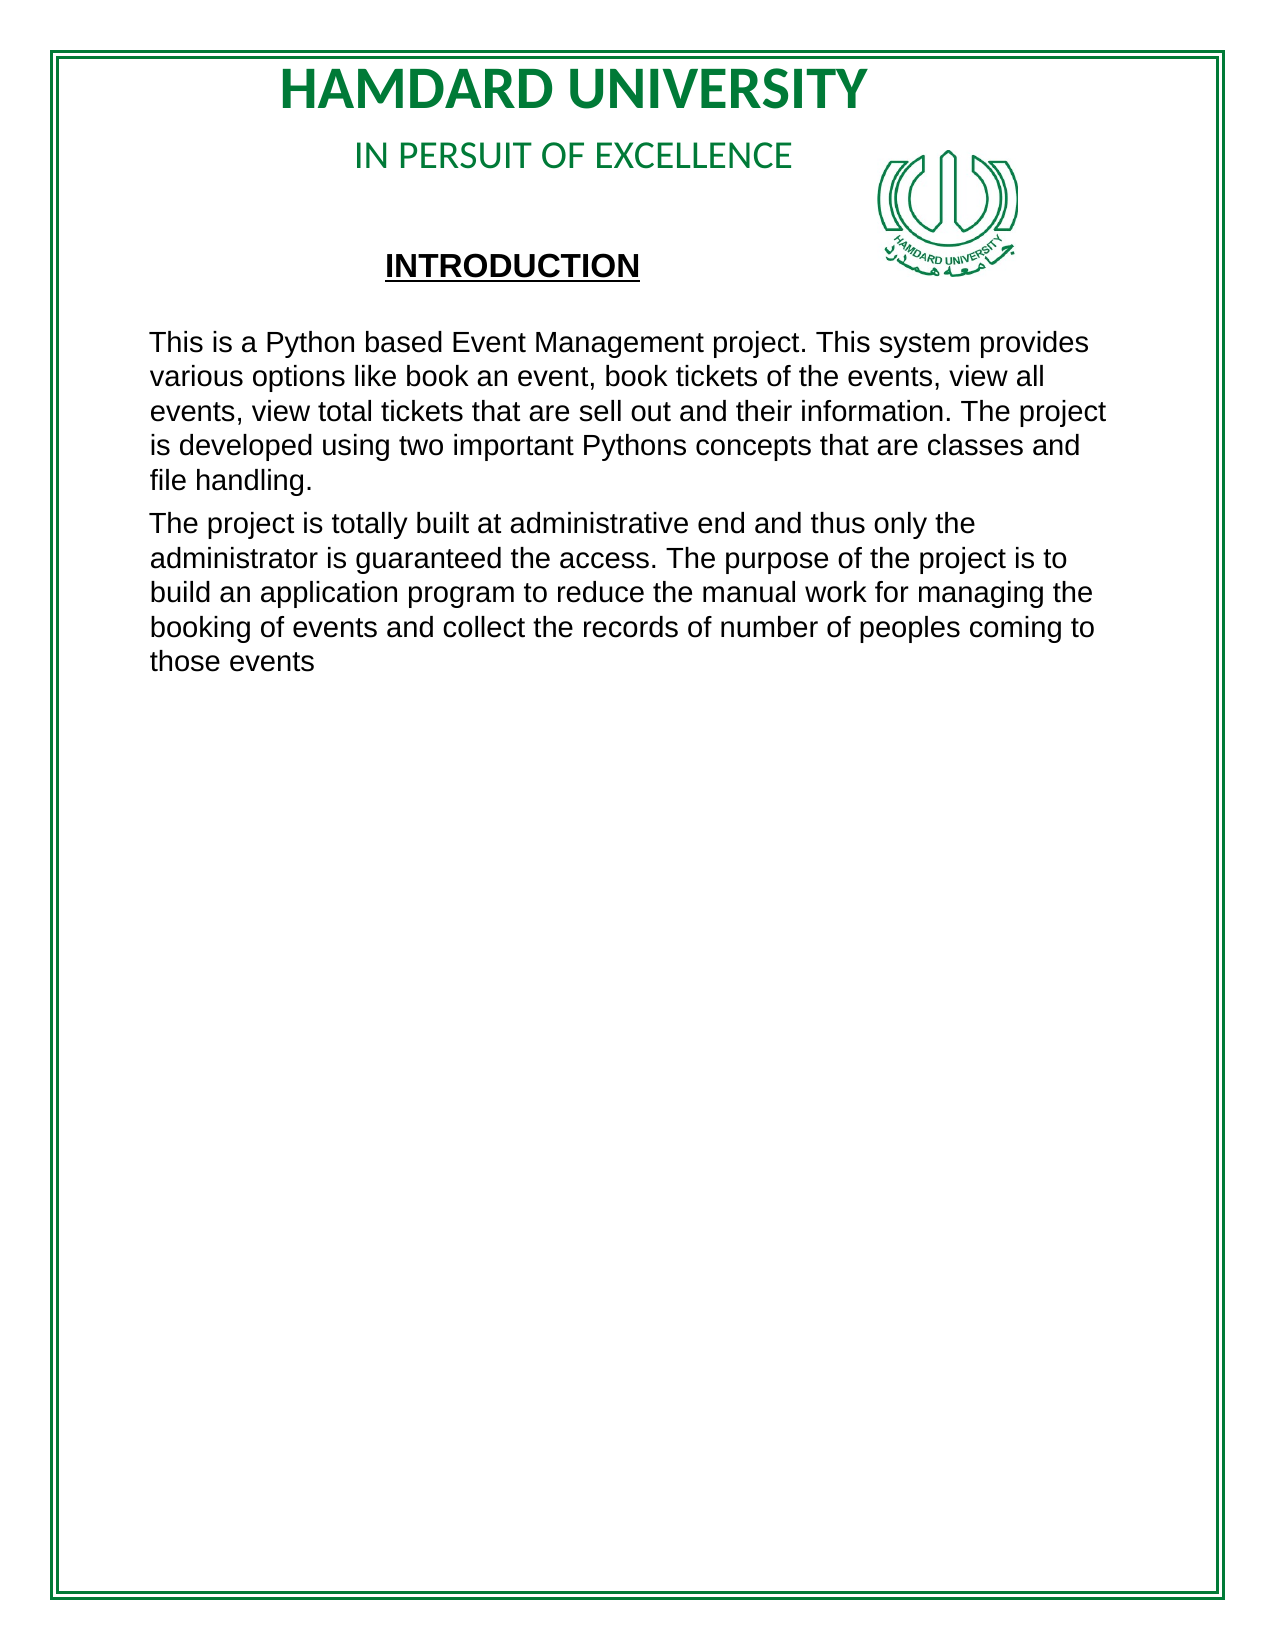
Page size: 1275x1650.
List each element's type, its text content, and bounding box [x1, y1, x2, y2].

picture [877, 150, 1018, 246]
text The project is totally built at administrative end and thus only the administrator is guaranteed the access. The purpose of the project is to build an application program to reduce the manual work for managing the booking of events and collect the records of number of peoples coming to those events [148, 507, 1108, 678]
subtitle INTRODUCTION [167, 246, 1108, 285]
text This is a Python based Event Management project. This system provides various options like book an event, book tickets of the events, view all events, view total tickets that are sell out and their information. The project is developed using two important Pythons concepts that are classes and file handling. [148, 325, 1108, 496]
